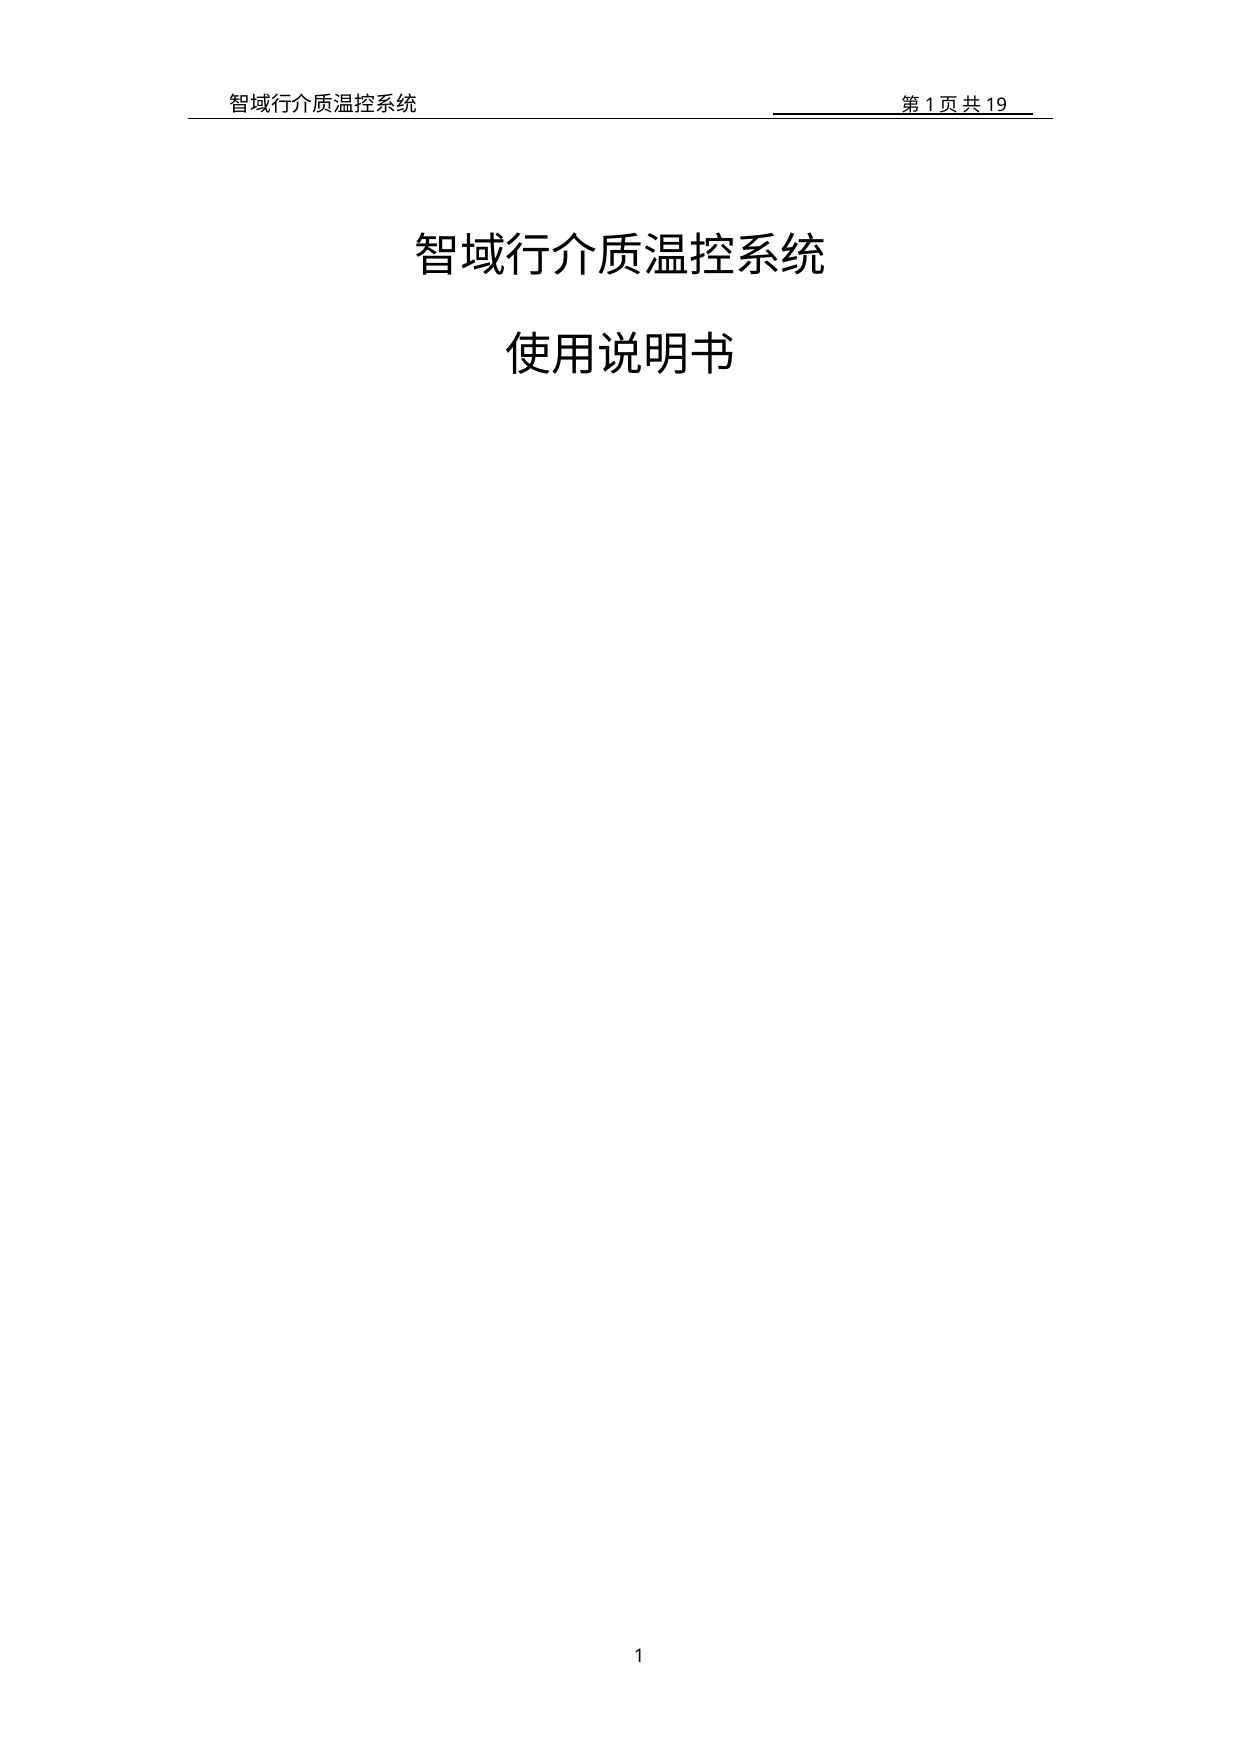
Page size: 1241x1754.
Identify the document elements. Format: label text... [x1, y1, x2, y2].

text 智域行介质温控系统 [187, 218, 1053, 284]
text 使用说明书 [187, 318, 1053, 384]
